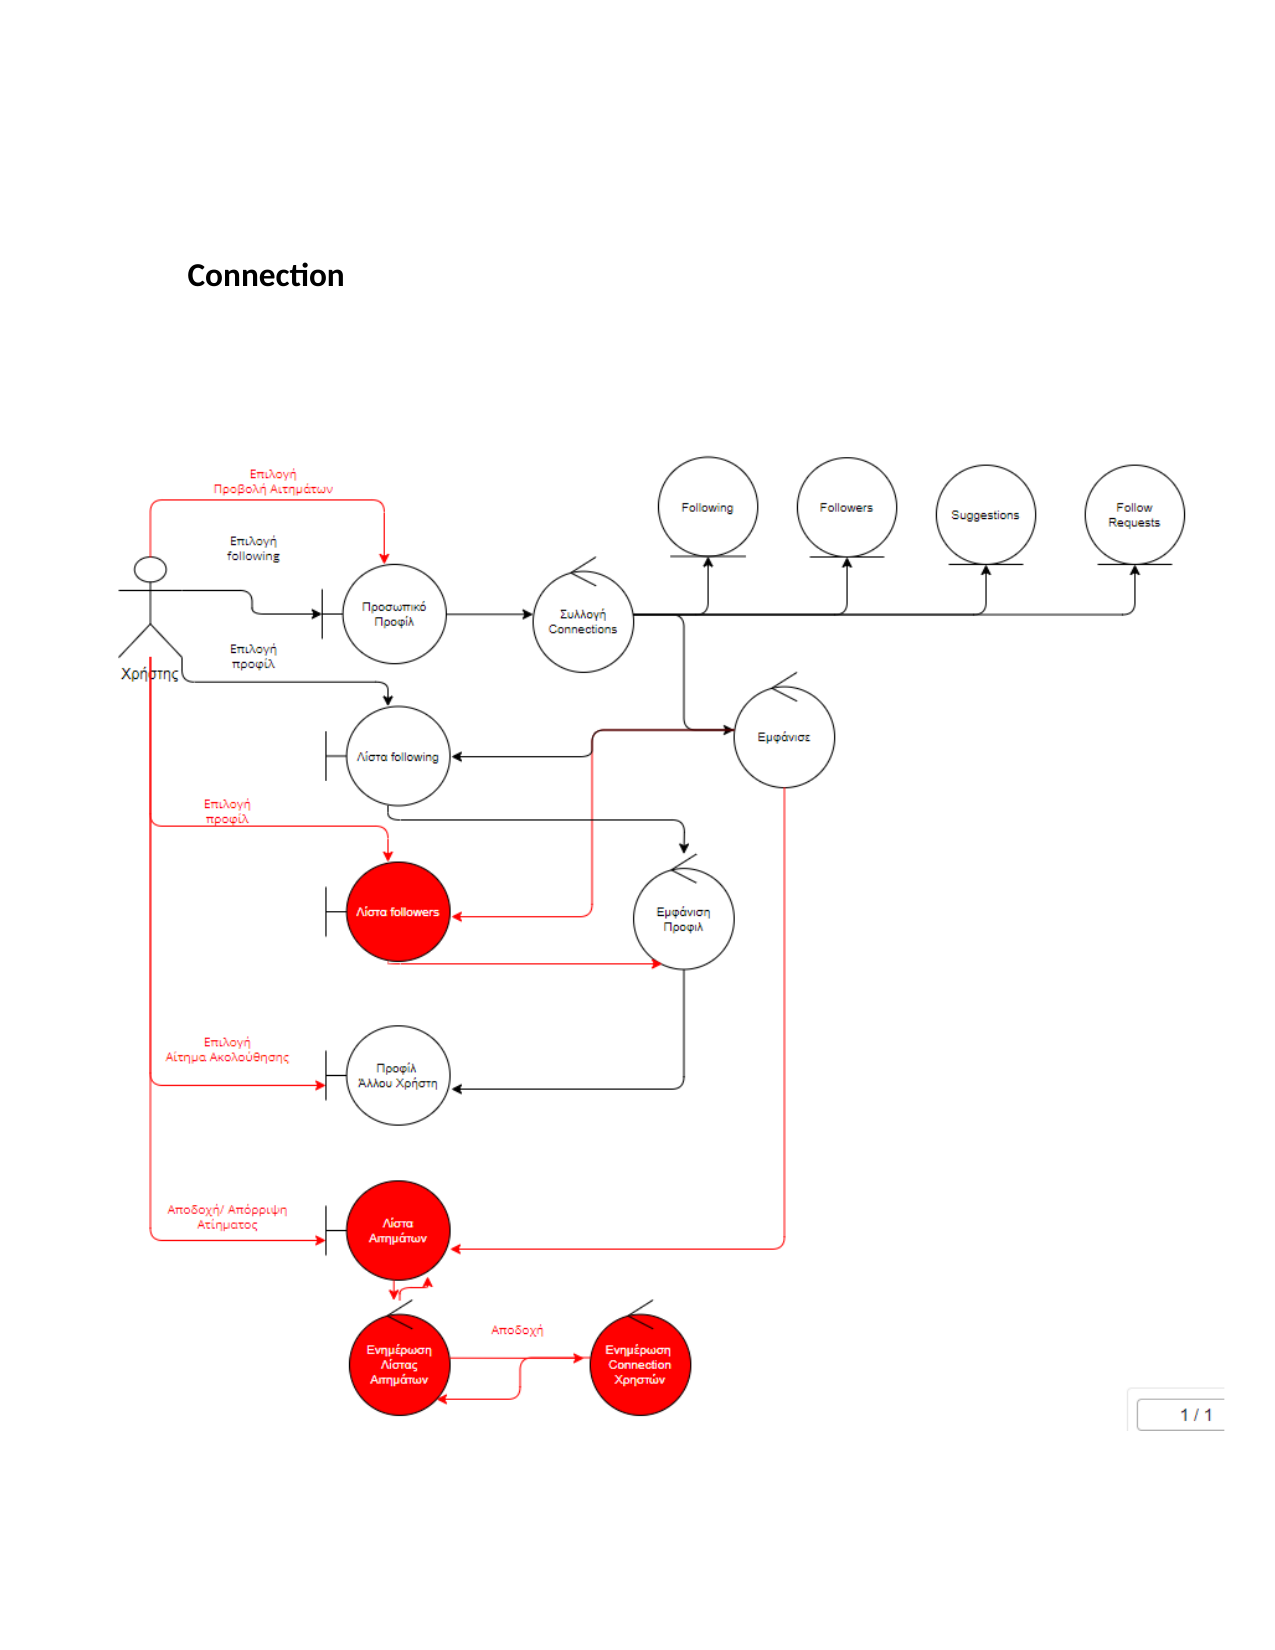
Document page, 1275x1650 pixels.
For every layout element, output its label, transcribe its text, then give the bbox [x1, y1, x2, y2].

picture [50, 425, 1225, 1431]
title Connection [187, 254, 1087, 295]
